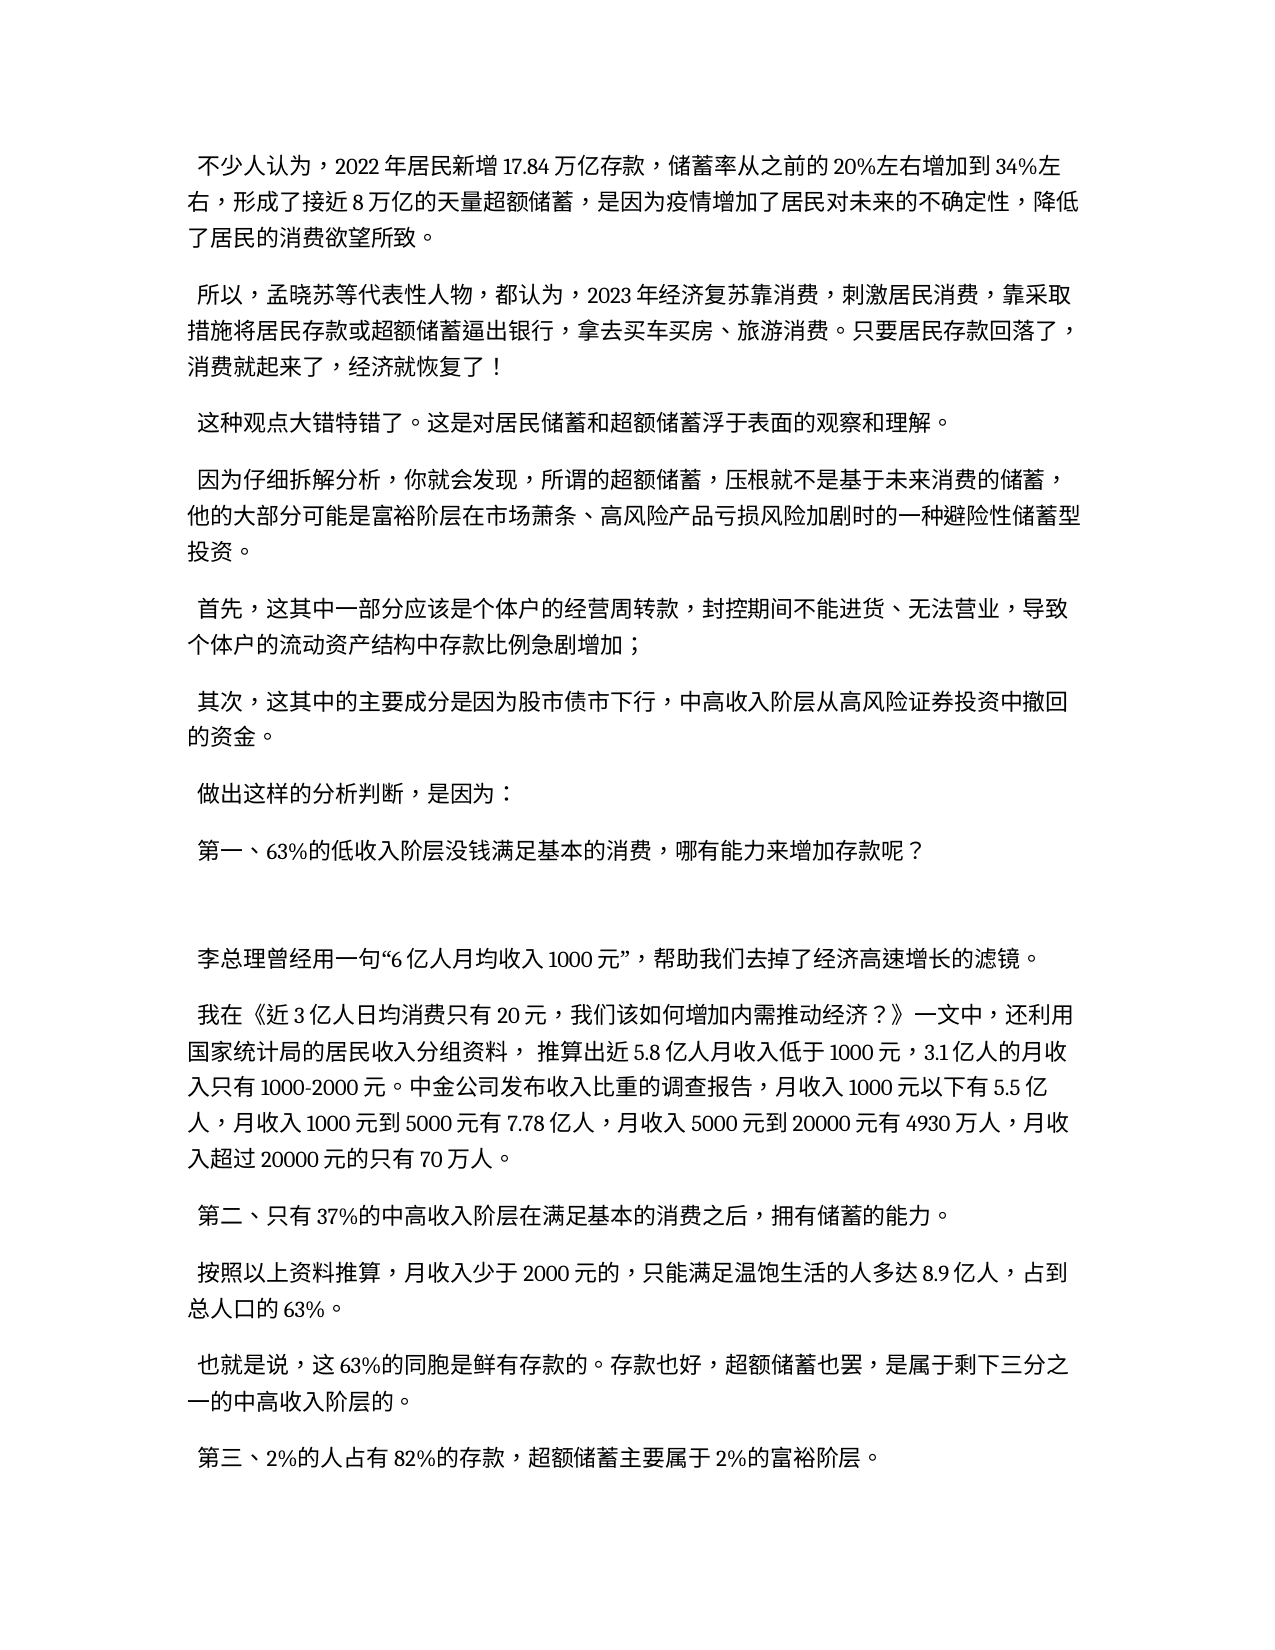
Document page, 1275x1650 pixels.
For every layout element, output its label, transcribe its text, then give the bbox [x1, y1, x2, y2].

text 第一、63%的低收入阶层没钱满足基本的消费，哪有能力来增加存款呢？ [187, 835, 1087, 866]
text 第三、2%的人占有82%的存款，超额储蓄主要属于2%的富裕阶层。 [187, 1442, 1087, 1473]
text 因为仔细拆解分析，你就会发现，所谓的超额储蓄，压根就不是基于未来消费的储蓄，他的大部分可能是富裕阶层在市场萧条、高风险产品亏损风险加剧时的一种避险性储蓄型投资。 [187, 464, 1087, 567]
text 按照以上资料推算，月收入少于2000元的，只能满足温饱生活的人多达8.9亿人，占到总人口的63%。 [187, 1257, 1087, 1324]
text 这种观点大错特错了。这是对居民储蓄和超额储蓄浮于表面的观察和理解。 [187, 407, 1087, 438]
text 所以，孟晓苏等代表性人物，都认为，2023年经济复苏靠消费，刺激居民消费，靠采取措施将居民存款或超额储蓄逼出银行，拿去买车买房、旅游消费。只要居民存款回落了，消费就起来了，经济就恢复了！ [187, 279, 1087, 382]
text 做出这样的分析判断，是因为： [187, 778, 1087, 809]
text 第二、只有37%的中高收入阶层在满足基本的消费之后，拥有储蓄的能力。 [187, 1200, 1087, 1231]
text 不少人认为，2022年居民新增17.84万亿存款，储蓄率从之前的20%左右增加到34%左右，形成了接近8万亿的天量超额储蓄，是因为疫情增加了居民对未来的不确定性，降低了居民的消费欲望所致。 [187, 150, 1087, 253]
text 也就是说，这63%的同胞是鲜有存款的。存款也好，超额储蓄也罢，是属于剩下三分之一的中高收入阶层的。 [187, 1349, 1087, 1417]
text 我在《近3亿人日均消费只有20元，我们该如何增加内需推动经济？》一文中，还利用国家统计局的居民收入分组资料， 推算出近5.8亿人月收入低于1000元，3.1亿人的月收入只有1000-2000元。中金公司发布收入比重的调查报告，月收入1000元以下有5.5亿人，月收入1000元到5000元有7.78亿人，月收入5000元到20000元有4930万人，月收入超过20000元的只有70万人。 [187, 999, 1087, 1174]
text 李总理曾经用一句“6亿人月均收入1000元”，帮助我们去掉了经济高速增长的滤镜。 [187, 943, 1087, 974]
text 首先，这其中一部分应该是个体户的经营周转款，封控期间不能进货、无法营业，导致个体户的流动资产结构中存款比例急剧增加； [187, 593, 1087, 660]
text 其次，这其中的主要成分是因为股市债市下行，中高收入阶层从高风险证券投资中撤回的资金。 [187, 685, 1087, 753]
